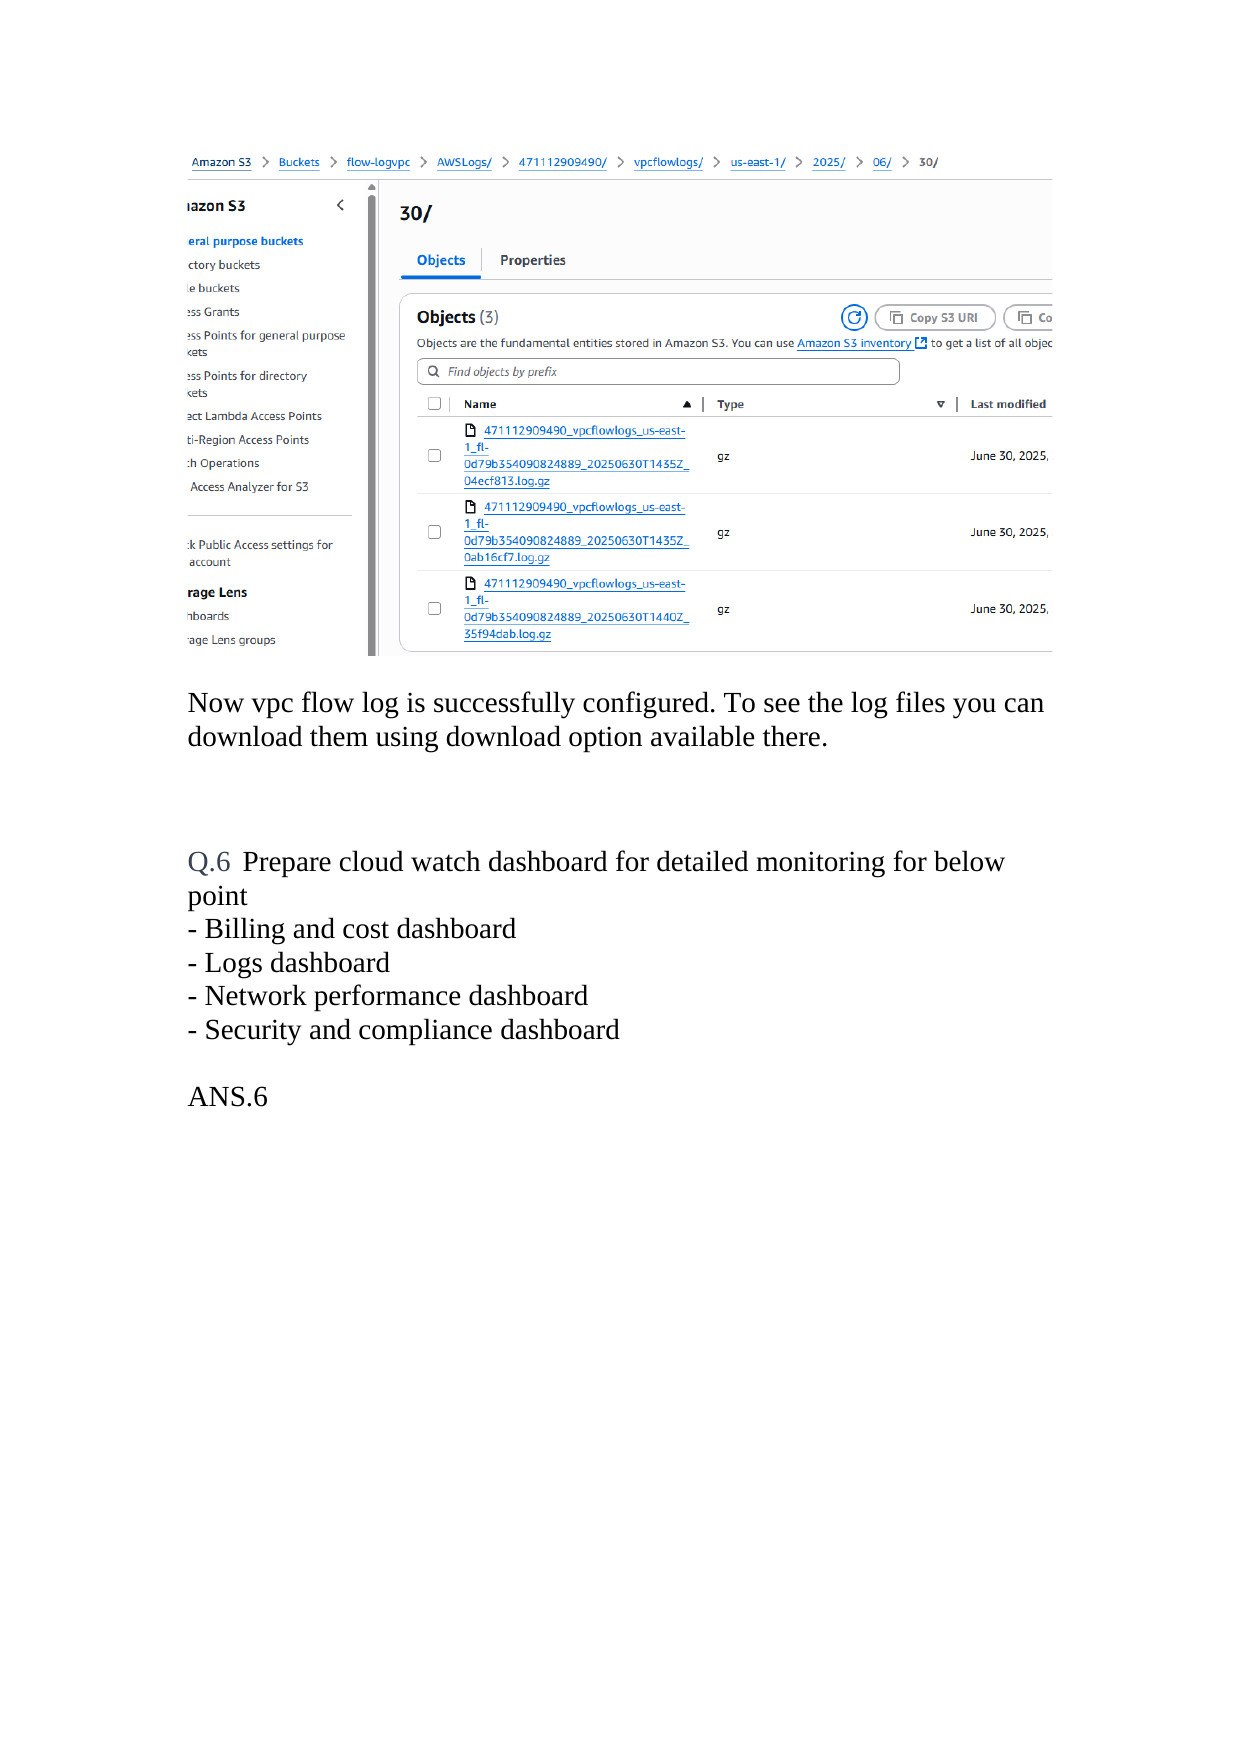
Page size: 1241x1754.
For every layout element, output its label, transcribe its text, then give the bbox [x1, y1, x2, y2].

text - Security and compliance dashboard [187, 1012, 1053, 1045]
picture [187, 150, 1053, 656]
text - Billing and cost dashboard [187, 911, 1053, 945]
text - Network performance dashboard [187, 978, 1053, 1012]
text ANS.6 [187, 1079, 1053, 1112]
text Now vpc flow log is successfully configured. To see the log files you can download them using download option available there. [187, 685, 1053, 752]
text - Logs dashboard [187, 945, 1053, 978]
text Q.6 Prepare cloud watch dashboard for detailed monitoring for below point [187, 844, 1053, 911]
